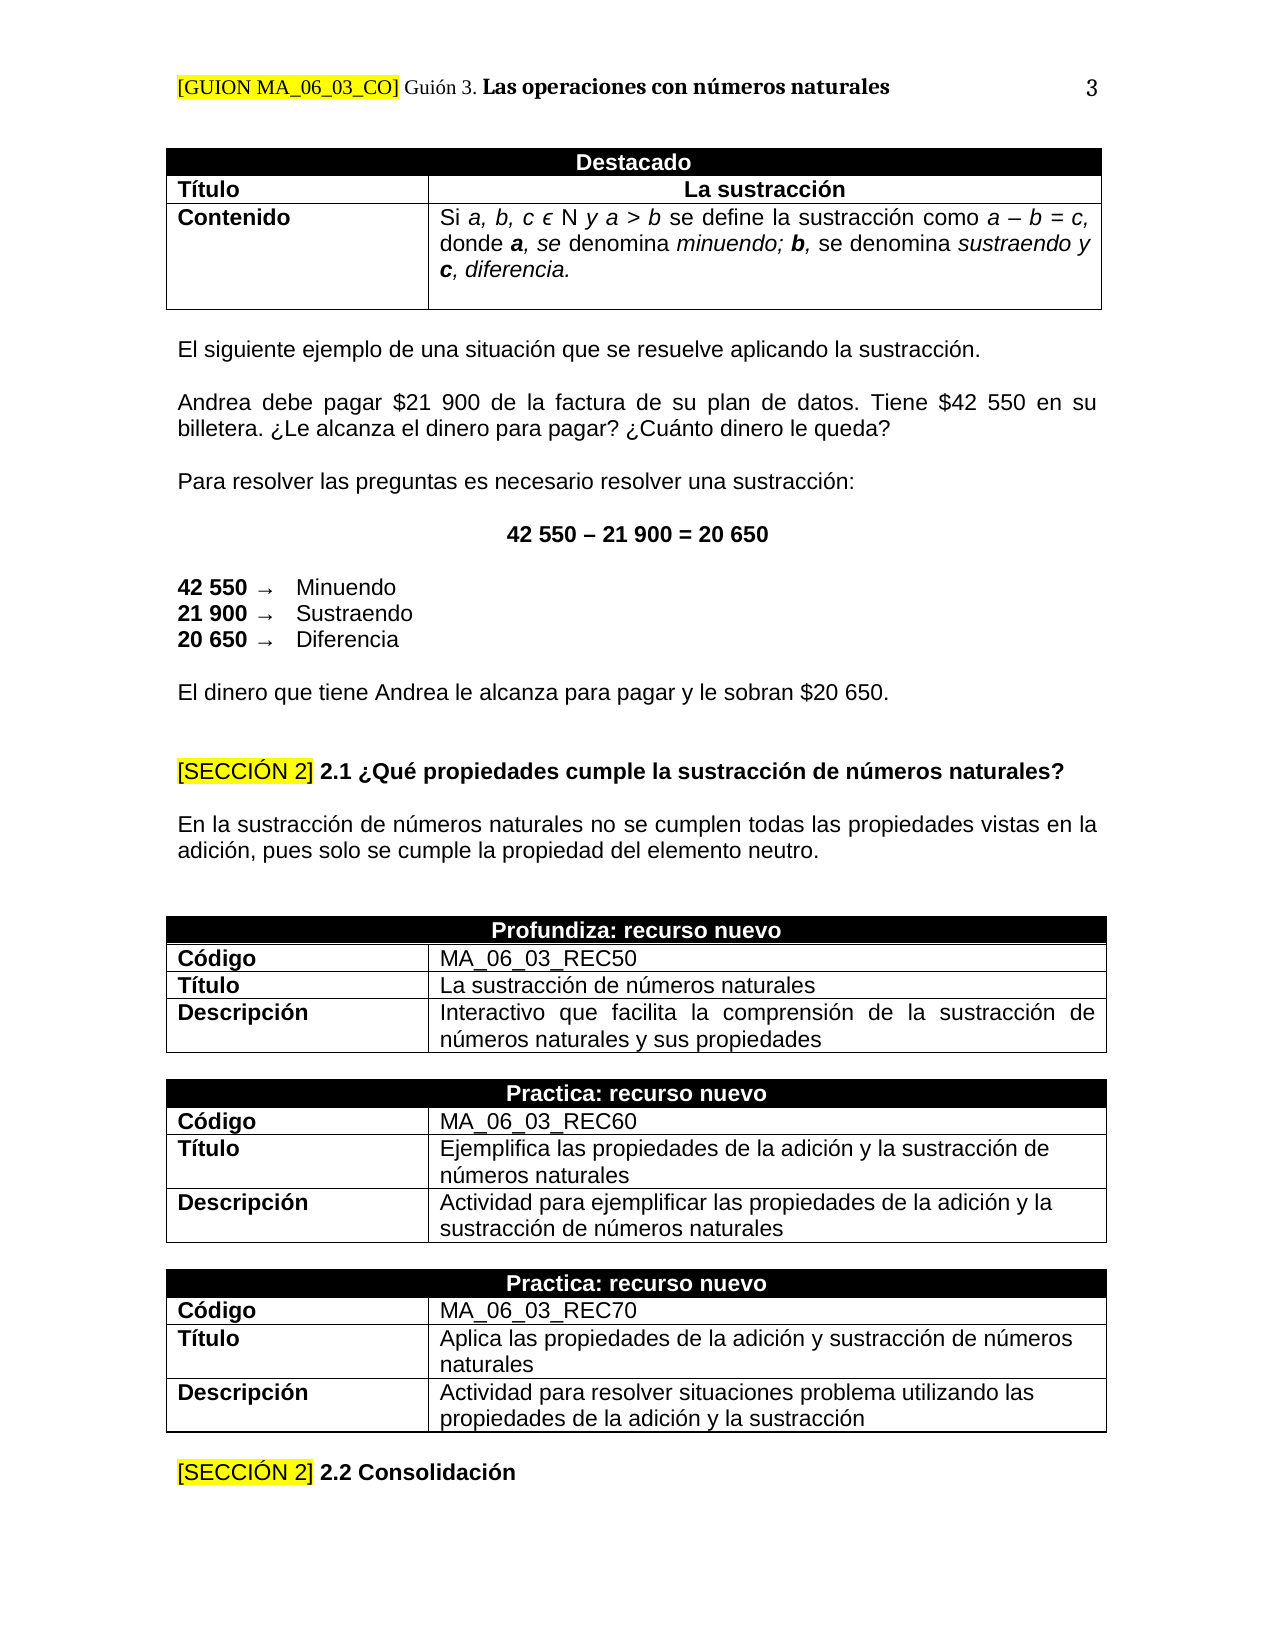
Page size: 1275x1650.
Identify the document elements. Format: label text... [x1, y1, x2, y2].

table_cell Ejemplifica las propiedades de la adición y la sustracción de números naturales [429, 1135, 1106, 1188]
table_cell Código [167, 1298, 428, 1324]
text 20 650 → Diferencia [177, 626, 1098, 652]
table_cell MA_06_03_REC70 [429, 1298, 1106, 1324]
table_cell Título [167, 1135, 428, 1188]
text 21 900 → Sustraendo [177, 600, 1098, 626]
text 42 550 – 21 900 = 20 650 [177, 521, 1098, 547]
table_cell Título [167, 176, 428, 202]
table_cell Descripción [167, 1189, 428, 1242]
text [SECCIÓN 2] 2.2 Consolidación [313, 1459, 1098, 1485]
text Para resolver las preguntas es necesario resolver una sustracción: [177, 468, 1098, 494]
table_cell MA_06_03_REC50 [429, 945, 1106, 971]
table_cell Código [167, 1108, 428, 1134]
table_header Destacado [167, 149, 1101, 175]
table_cell Aplica las propiedades de la adición y sustracción de números naturales [429, 1325, 1106, 1378]
table_cell Título [167, 972, 428, 998]
table_cell Actividad para ejemplificar las propiedades de la adición y la sustracción de números naturales [429, 1189, 1106, 1242]
text En la sustracción de números naturales no se cumplen todas las propiedades vistas en la adición, pues solo se cumple la propiedad del elemento neutro. [177, 811, 1098, 863]
text El siguiente ejemplo de una situación que se resuelve aplicando la sustracción. [177, 336, 1098, 363]
table_cell Descripción [167, 1379, 428, 1431]
table_cell Interactivo que facilita la comprensión de la sustracción de números naturales y sus propiedades [429, 999, 1106, 1052]
table_header Practica: recurso nuevo [167, 1270, 1106, 1296]
table_cell Descripción [167, 999, 428, 1052]
text Andrea debe pagar $21 900 de la factura de su plan de datos. Tiene $42 550 en su billetera. ¿Le alcanza el dinero para pagar? ¿Cuánto dinero le queda? [177, 389, 1098, 442]
table_cell La sustracción [429, 176, 1101, 202]
table_cell La sustracción de números naturales [429, 972, 1106, 998]
table_cell Título [167, 1325, 428, 1378]
text [SECCIÓN 2] 2.1 ¿Qué propiedades cumple la sustracción de números naturales? [313, 758, 1098, 784]
table_cell Contenido [167, 204, 428, 309]
text 42 550 → Minuendo [177, 573, 1098, 600]
table_cell MA_06_03_REC60 [429, 1108, 1106, 1134]
table_cell Actividad para resolver situaciones problema utilizando las propiedades de la adición y la sustracción [429, 1379, 1106, 1431]
table_header Profundiza: recurso nuevo [167, 917, 1106, 943]
table_header Practica: recurso nuevo [167, 1080, 1106, 1107]
table_cell Si a, b, c ϵ N y a > b se define la sustracción como a – b = c, donde a, se denomina minuendo; b, se denomina sustraendo y c, diferencia. [429, 204, 1101, 309]
text El dinero que tiene Andrea le alcanza para pagar y le sobran $20 650. [177, 679, 1098, 705]
table_cell Código [167, 945, 428, 971]
